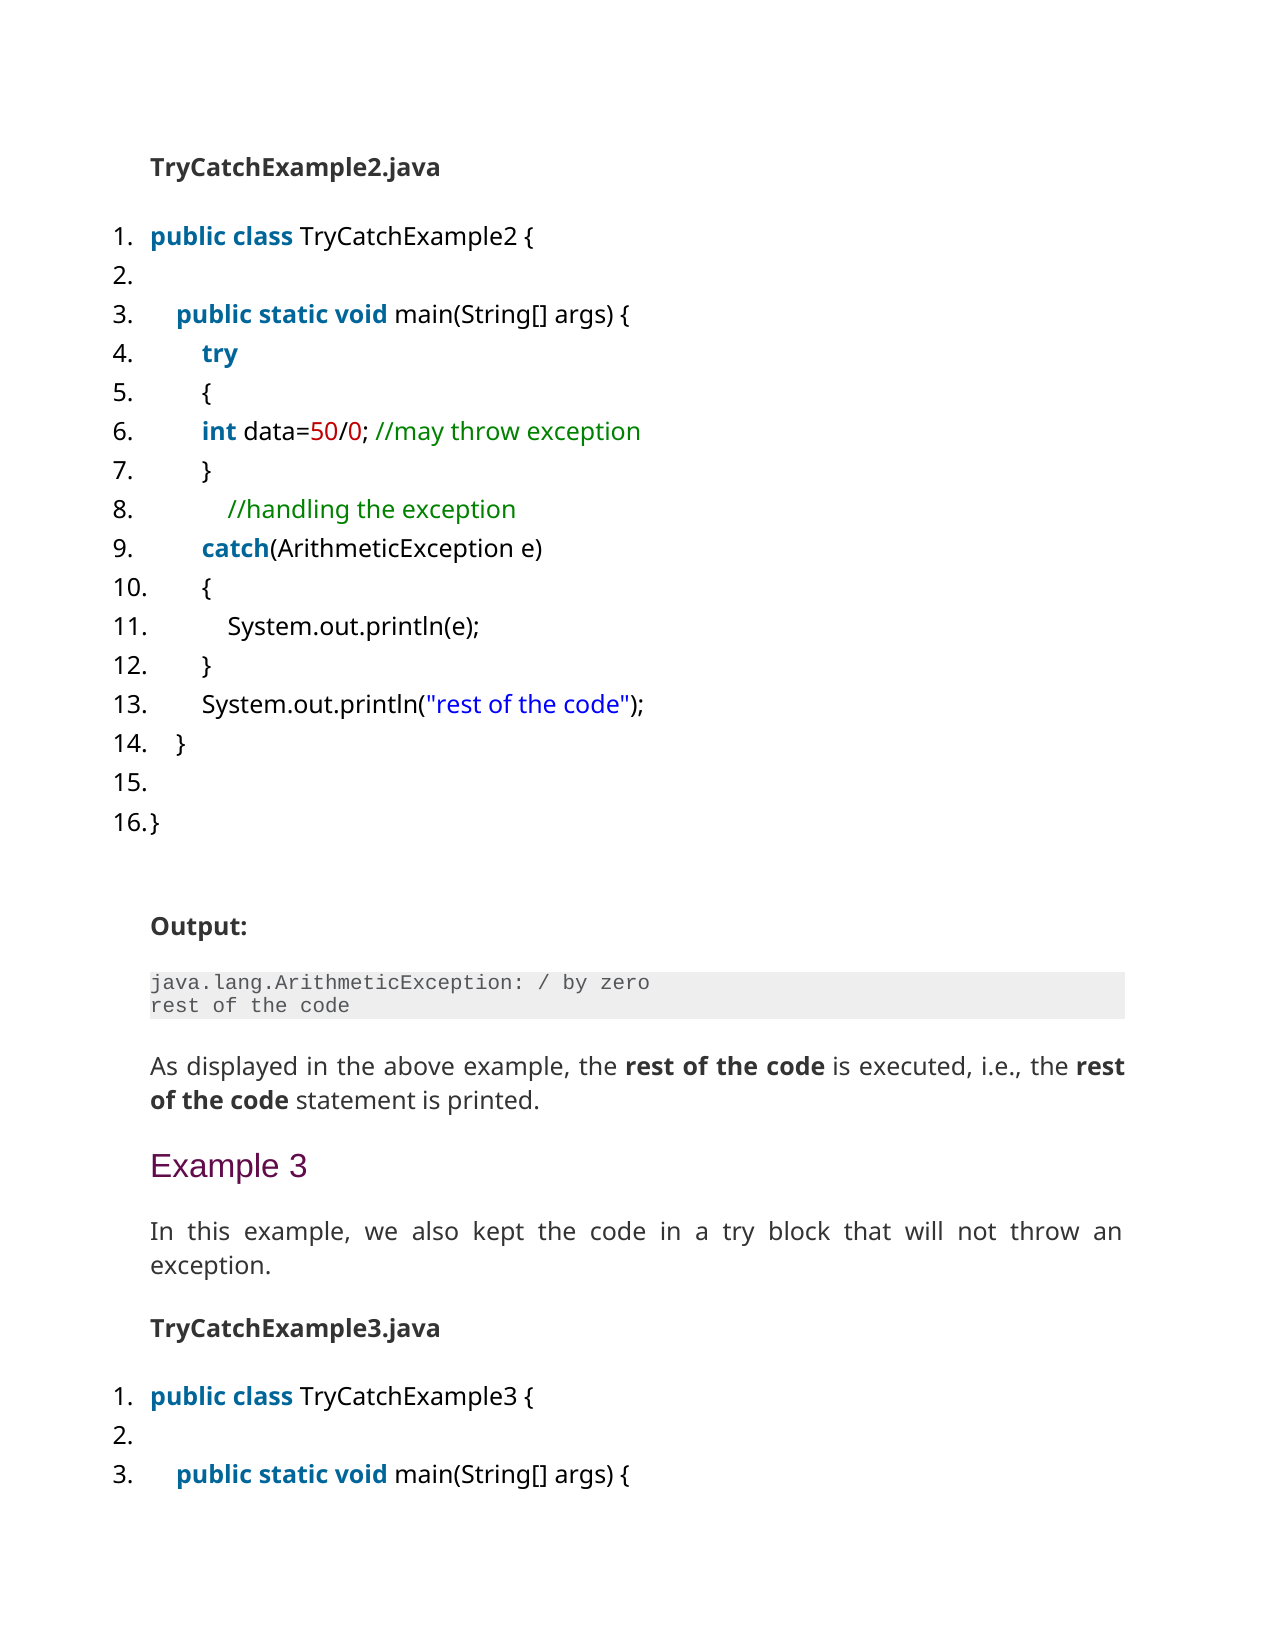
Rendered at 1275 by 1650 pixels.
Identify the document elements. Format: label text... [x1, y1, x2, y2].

list try [112, 330, 1125, 369]
text TryCatchExample2.java [150, 150, 1125, 184]
list public class TryCatchExample3 { [112, 1374, 1125, 1413]
list public class TryCatchExample2 { [112, 213, 1125, 252]
text Example 3 [150, 1146, 1125, 1184]
list //handling the exception [112, 487, 1125, 526]
text TryCatchExample3.java [150, 1311, 1125, 1344]
list { [112, 369, 1125, 408]
list } [112, 643, 1125, 682]
text As displayed in the above example, the rest of the code is executed, i.e., the rest of the code statement is printed. [150, 1048, 1125, 1116]
list catch(ArithmeticException e) [112, 526, 1125, 565]
text Output: [150, 909, 1125, 943]
list } [112, 448, 1125, 487]
list { [112, 565, 1125, 604]
list int data=50/0; //may throw exception [112, 408, 1125, 448]
list System.out.println("rest of the code"); [112, 682, 1125, 721]
list System.out.println(e); [112, 604, 1125, 643]
text rest of the code [150, 996, 1125, 1019]
list public static void main(String[] args) { [112, 1452, 1125, 1491]
list public static void main(String[] args) { [112, 291, 1125, 330]
list } [112, 799, 1125, 838]
list } [112, 721, 1125, 760]
text java.lang.ArithmeticException: / by zero [150, 972, 1125, 996]
text In this example, we also kept the code in a try block that will not throw an exception. [150, 1213, 1125, 1281]
